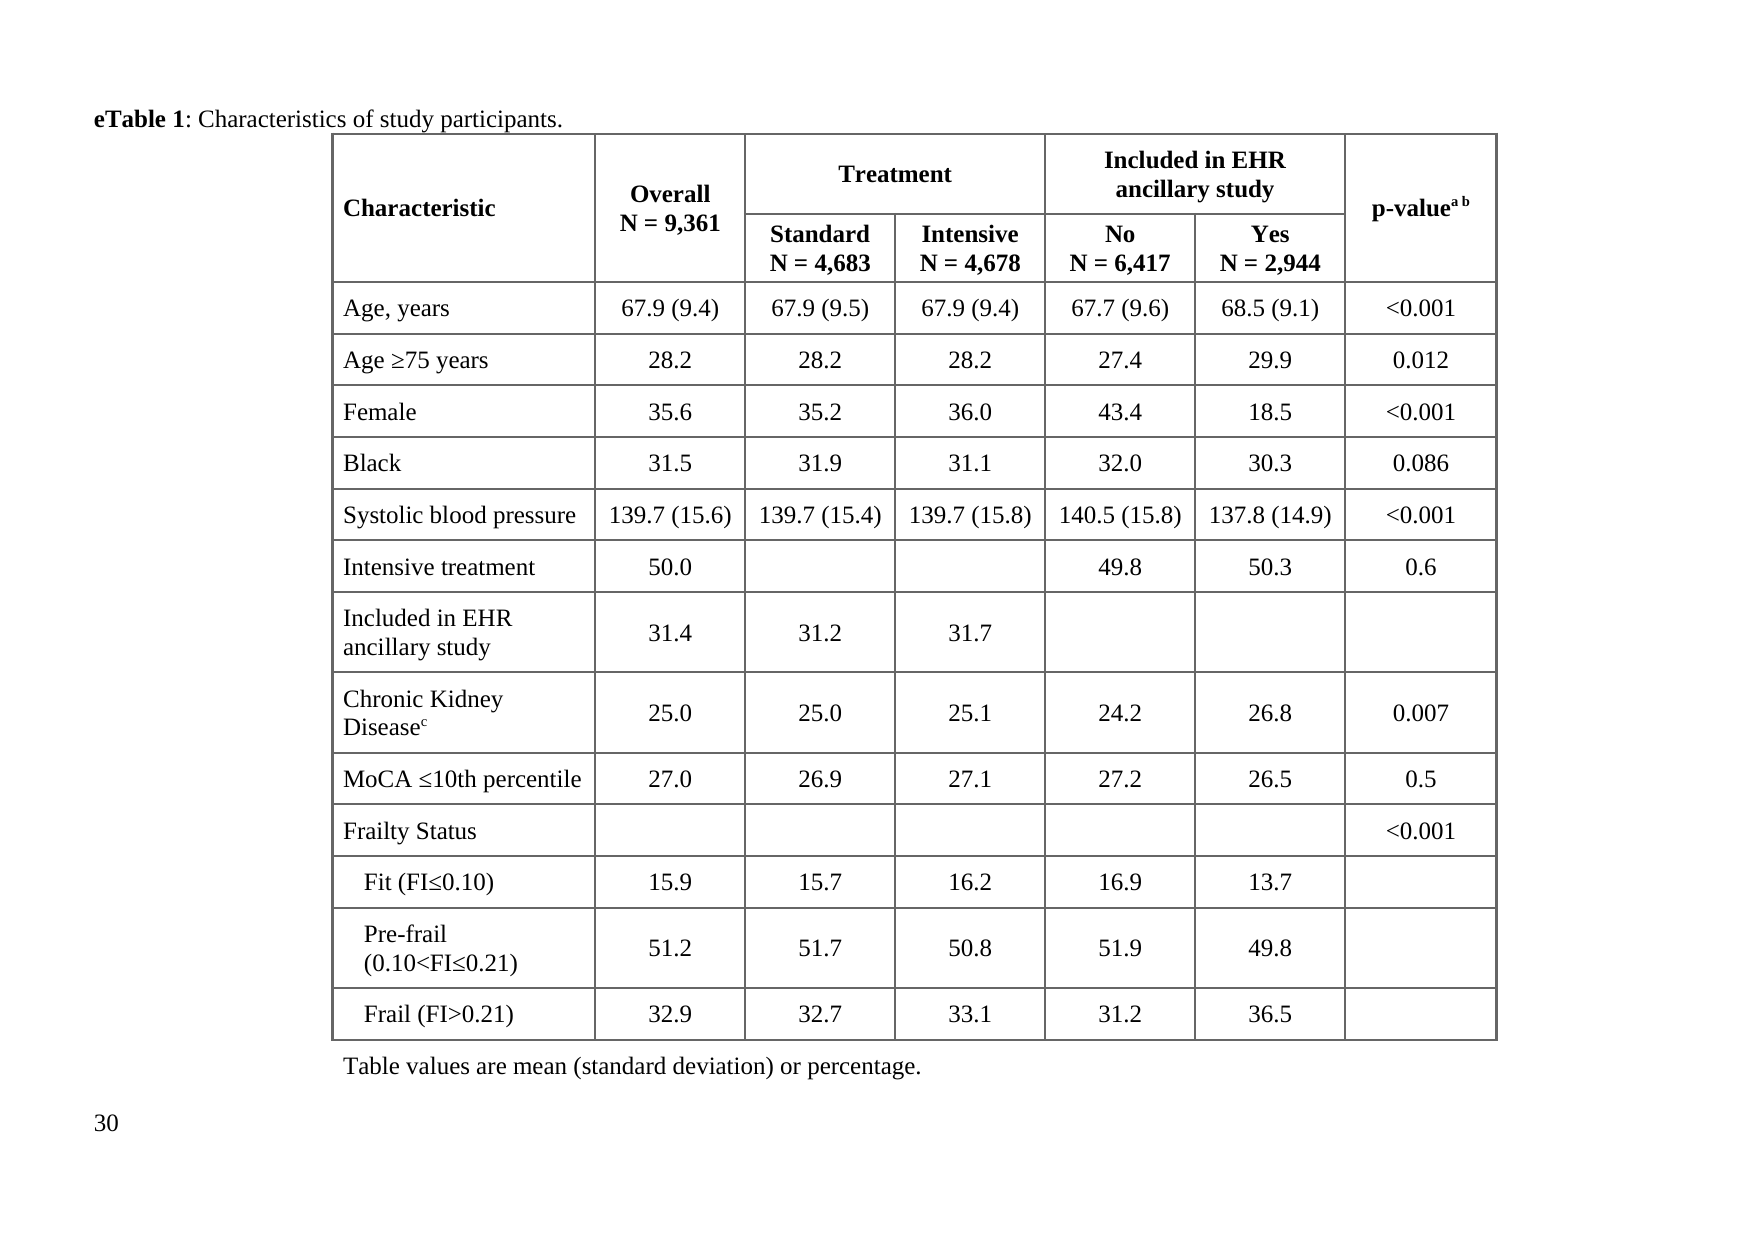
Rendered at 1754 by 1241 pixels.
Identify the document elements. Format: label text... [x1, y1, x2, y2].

table_cell <0.001 [1346, 805, 1495, 855]
table_cell 140.5 (15.8) [1046, 490, 1194, 539]
table_cell 0.6 [1346, 541, 1495, 591]
table_cell 32.0 [1046, 438, 1194, 487]
table_cell 31.2 [746, 593, 894, 671]
table_header Characteristic [334, 135, 594, 281]
table_cell No N = 6,417 [1046, 215, 1194, 281]
table_cell 16.9 [1046, 857, 1194, 907]
table_cell 16.2 [896, 857, 1044, 907]
table_cell [1346, 593, 1495, 671]
table_cell [896, 805, 1044, 855]
table_cell [1046, 805, 1194, 855]
table_cell 28.2 [746, 335, 894, 384]
table_header Treatment [746, 135, 1044, 213]
table_cell Female [334, 386, 594, 436]
table_cell 36.5 [1196, 989, 1344, 1039]
table_cell [596, 805, 744, 855]
table_cell Age, years [334, 283, 594, 332]
table_cell 28.2 [896, 335, 1044, 384]
table_cell 35.6 [596, 386, 744, 436]
table_cell Chronic Kidney Diseasec [334, 673, 594, 752]
table_cell 0.012 [1346, 335, 1495, 384]
table_cell Intensive N = 4,678 [896, 215, 1044, 281]
table_header Overall N = 9,361 [596, 135, 744, 281]
table_cell 0.086 [1346, 438, 1495, 487]
table_cell [1346, 857, 1495, 907]
table_cell 26.9 [746, 754, 894, 803]
table_cell 139.7 (15.8) [896, 490, 1044, 539]
table_cell 26.8 [1196, 673, 1344, 752]
table_cell MoCA ≤10th percentile [334, 754, 594, 803]
table_cell [746, 541, 894, 591]
table_cell 67.9 (9.4) [596, 283, 744, 332]
table_cell 67.9 (9.5) [746, 283, 894, 332]
table_cell 67.7 (9.6) [1046, 283, 1194, 332]
table_cell 49.8 [1196, 909, 1344, 987]
table_cell <0.001 [1346, 283, 1495, 332]
table_cell [746, 805, 894, 855]
table_cell Systolic blood pressure [334, 490, 594, 539]
table_cell [1346, 909, 1495, 987]
table_cell 49.8 [1046, 541, 1194, 591]
table_cell 68.5 (9.1) [1196, 283, 1344, 332]
table_cell Fit (FI≤0.10) [334, 857, 594, 907]
table_cell 31.2 [1046, 989, 1194, 1039]
table_cell 32.9 [596, 989, 744, 1039]
table_cell 31.1 [896, 438, 1044, 487]
table_cell 50.3 [1196, 541, 1344, 591]
table_cell Frailty Status [334, 805, 594, 855]
table_cell 25.0 [746, 673, 894, 752]
table_header Included in EHR ancillary study [1046, 135, 1344, 213]
table_cell Table values are mean (standard deviation) or percentage. [333, 1041, 1496, 1090]
table_cell 30.3 [1196, 438, 1344, 487]
table_cell 50.8 [896, 909, 1044, 987]
table_cell 31.7 [896, 593, 1044, 671]
table_cell 36.0 [896, 386, 1044, 436]
table_cell 33.1 [896, 989, 1044, 1039]
table_cell 51.7 [746, 909, 894, 987]
table_cell [896, 541, 1044, 591]
table_cell 32.7 [746, 989, 894, 1039]
table_cell 137.8 (14.9) [1196, 490, 1344, 539]
table_cell Frail (FI>0.21) [334, 989, 594, 1039]
table_cell [1196, 805, 1344, 855]
table_cell 50.0 [596, 541, 744, 591]
table_cell 26.5 [1196, 754, 1344, 803]
table_cell 43.4 [1046, 386, 1194, 436]
table_cell 139.7 (15.4) [746, 490, 894, 539]
table_header p-valuea b [1346, 135, 1495, 281]
table_cell 29.9 [1196, 335, 1344, 384]
table_cell 67.9 (9.4) [896, 283, 1044, 332]
table_cell 27.2 [1046, 754, 1194, 803]
text eTable 1: Characteristics of study participants. [94, 104, 1735, 132]
table_cell [1046, 593, 1194, 671]
table_cell Standard N = 4,683 [746, 215, 894, 281]
table_cell 51.2 [596, 909, 744, 987]
table_cell 139.7 (15.6) [596, 490, 744, 539]
table_cell 27.0 [596, 754, 744, 803]
table_cell Included in EHR ancillary study [334, 593, 594, 671]
table_cell 25.0 [596, 673, 744, 752]
table_cell Age ≥75 years [334, 335, 594, 384]
table_cell 27.4 [1046, 335, 1194, 384]
table_cell 13.7 [1196, 857, 1344, 907]
table_cell <0.001 [1346, 386, 1495, 436]
table_cell Yes N = 2,944 [1196, 215, 1344, 281]
table_cell 0.5 [1346, 754, 1495, 803]
table_cell 24.2 [1046, 673, 1194, 752]
table_cell 35.2 [746, 386, 894, 436]
table_cell 27.1 [896, 754, 1044, 803]
table_cell 31.9 [746, 438, 894, 487]
table_cell 31.5 [596, 438, 744, 487]
table_cell 28.2 [596, 335, 744, 384]
table_cell Black [334, 438, 594, 487]
table_cell 25.1 [896, 673, 1044, 752]
table_cell Pre-frail (0.10<FI≤0.21) [334, 909, 594, 987]
table_cell 15.9 [596, 857, 744, 907]
table_cell 51.9 [1046, 909, 1194, 987]
table_cell [1346, 989, 1495, 1039]
table_cell Intensive treatment [334, 541, 594, 591]
table_cell 18.5 [1196, 386, 1344, 436]
table_cell 31.4 [596, 593, 744, 671]
table_cell 0.007 [1346, 673, 1495, 752]
table_cell <0.001 [1346, 490, 1495, 539]
table_cell [1196, 593, 1344, 671]
table_cell 15.7 [746, 857, 894, 907]
